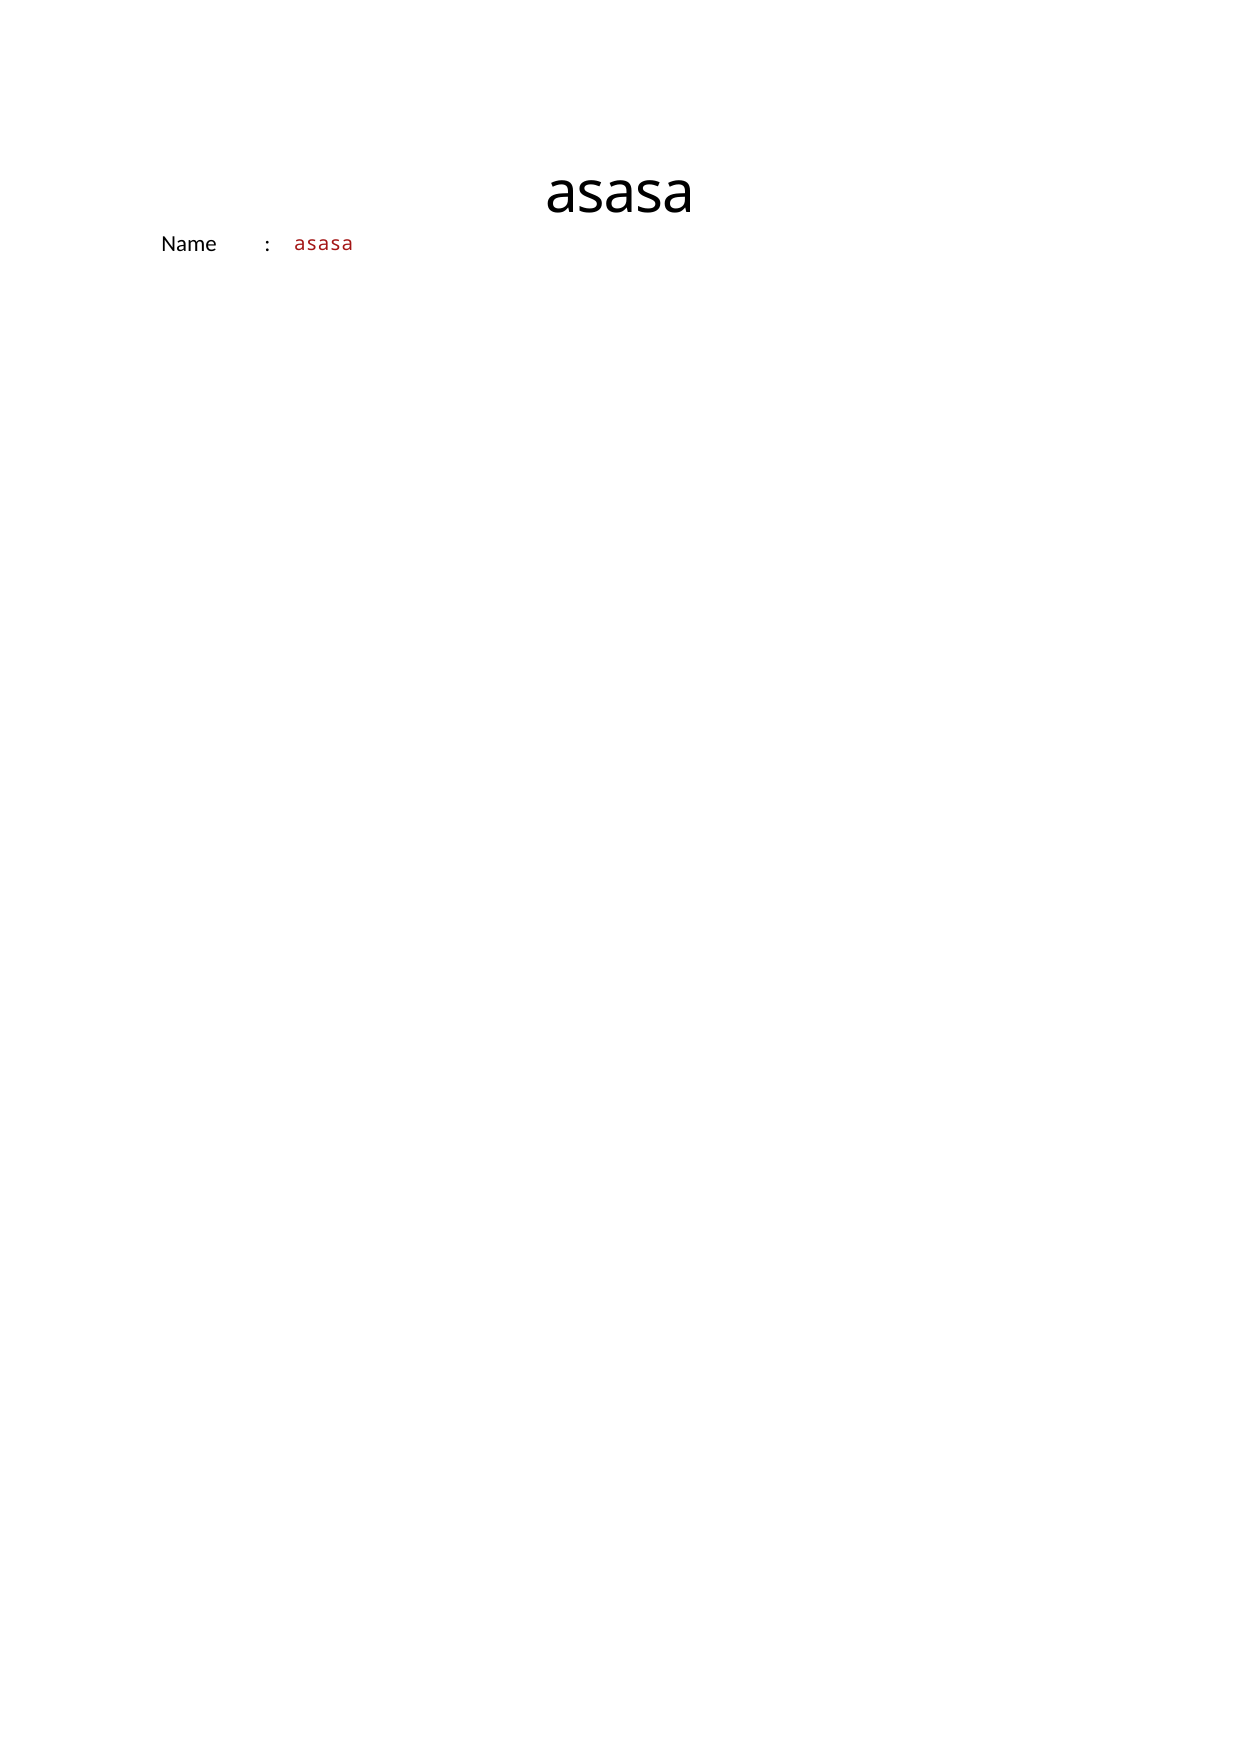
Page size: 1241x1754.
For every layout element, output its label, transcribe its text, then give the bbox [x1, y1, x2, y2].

table_header : [253, 230, 282, 257]
table_header asasa [283, 230, 1089, 257]
table_header Name [150, 230, 253, 257]
title asasa [150, 150, 1090, 229]
